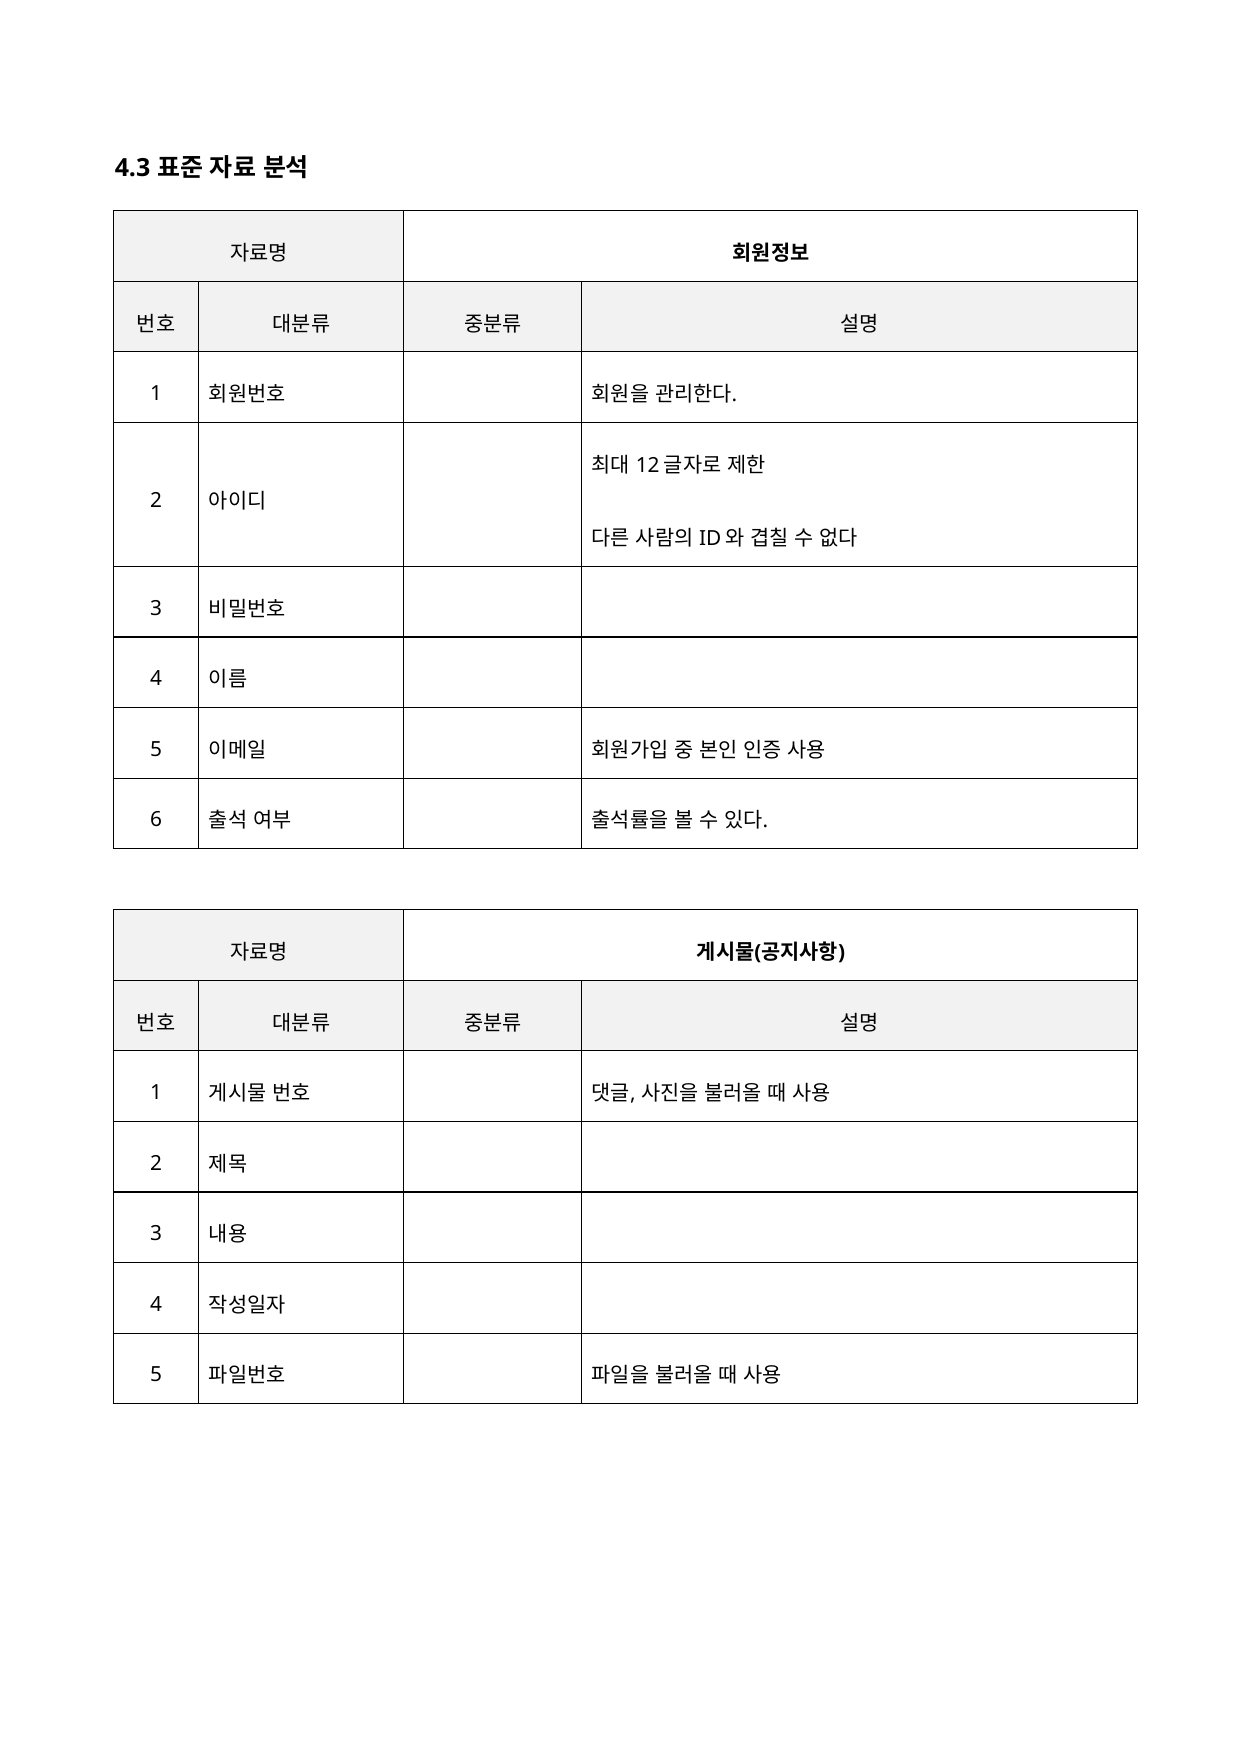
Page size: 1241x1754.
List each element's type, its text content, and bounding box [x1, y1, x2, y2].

table_cell 2 [114, 423, 198, 566]
table_cell 4 [114, 1263, 198, 1332]
table_cell [404, 423, 581, 566]
table_cell 비밀번호 [199, 567, 403, 636]
table_cell [582, 1122, 1137, 1191]
table_cell 4 [114, 638, 198, 707]
table_cell 이메일 [199, 708, 403, 777]
table_cell [582, 638, 1137, 707]
table_cell 댓글, 사진을 불러올 때 사용 [582, 1051, 1137, 1121]
table_cell 1 [114, 1051, 198, 1121]
table_cell 대분류 [199, 981, 403, 1050]
table_cell [404, 779, 581, 848]
table_header 게시물(공지사항) [404, 910, 1137, 980]
table_cell [404, 567, 581, 636]
table_cell [404, 1334, 581, 1403]
table_cell 1 [114, 352, 198, 422]
table_cell 번호 [114, 282, 198, 351]
table_cell 게시물 번호 [199, 1051, 403, 1121]
table_cell 6 [114, 779, 198, 848]
table_cell 중분류 [404, 981, 581, 1050]
table_cell 설명 [582, 981, 1137, 1050]
table_cell 회원을 관리한다. [582, 352, 1137, 422]
table_cell [582, 567, 1137, 636]
table_cell [404, 1122, 581, 1191]
table_cell [404, 352, 581, 422]
subtitle 4.3 표준 자료 분석 [114, 148, 1146, 184]
table_cell 아이디 [199, 423, 403, 566]
table_cell [404, 1193, 581, 1262]
table_cell [404, 638, 581, 707]
table_cell 작성일자 [199, 1263, 403, 1332]
table_cell 회원가입 중 본인 인증 사용 [582, 708, 1137, 777]
table_cell [404, 1051, 581, 1121]
table_cell 파일번호 [199, 1334, 403, 1403]
table_cell 파일을 불러올 때 사용 [582, 1334, 1137, 1403]
table_cell 3 [114, 1193, 198, 1262]
table_cell 5 [114, 708, 198, 777]
table_cell [582, 1263, 1137, 1332]
table_header 자료명 [114, 910, 403, 980]
table_cell 이름 [199, 638, 403, 707]
table_cell [582, 1193, 1137, 1262]
table_cell 최대 12글자로 제한 다른 사람의 ID와 겹칠 수 없다 [582, 423, 1137, 566]
table_cell 출석 여부 [199, 779, 403, 848]
table_header 자료명 [114, 211, 403, 281]
table_cell [404, 1263, 581, 1332]
table_cell 대분류 [199, 282, 403, 351]
table_cell 설명 [582, 282, 1137, 351]
table_cell [404, 708, 581, 777]
table_cell 제목 [199, 1122, 403, 1191]
table_cell 내용 [199, 1193, 403, 1262]
table_cell 회원번호 [199, 352, 403, 422]
table_cell 번호 [114, 981, 198, 1050]
table_header 회원정보 [404, 211, 1137, 281]
table_cell 5 [114, 1334, 198, 1403]
table_cell 3 [114, 567, 198, 636]
table_cell 2 [114, 1122, 198, 1191]
table_cell 출석률을 볼 수 있다. [582, 779, 1137, 848]
table_cell 중분류 [404, 282, 581, 351]
